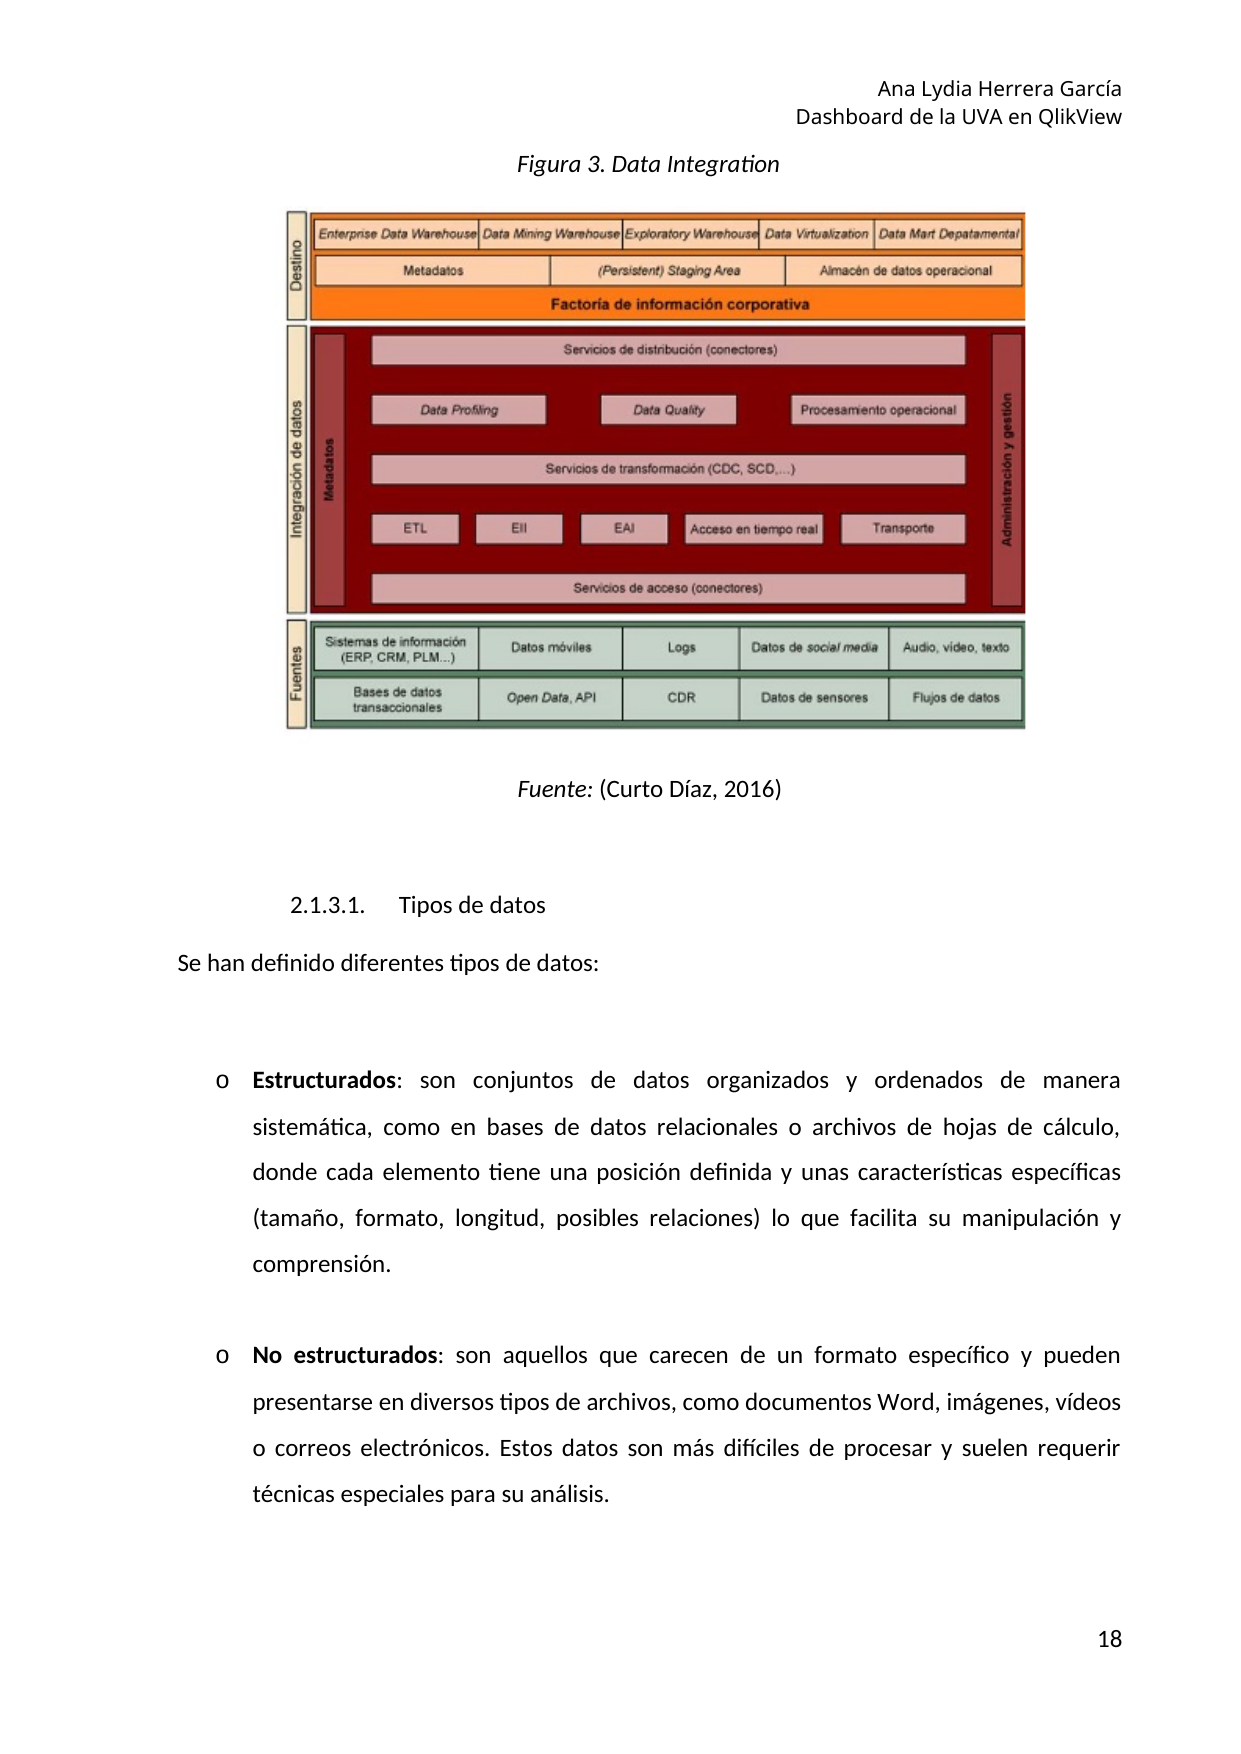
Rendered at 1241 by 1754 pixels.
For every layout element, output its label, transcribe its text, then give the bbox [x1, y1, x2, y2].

text Fuente: [177, 773, 1122, 803]
picture [273, 206, 1026, 745]
text Figura 3. Data Integration [177, 148, 1122, 178]
list No estructurados: son aquellos que carecen de un formato específico y pueden presentarse en diversos tipos de archivos, como documentos Word, imágenes, vídeos o correos electrónicos. Estos datos son más difíciles de procesar y suelen requerir técnicas especiales para su análisis. [215, 1339, 1122, 1508]
text Se han definido diferentes tipos de datos: [177, 947, 1122, 978]
list Estructurados: son conjuntos de datos organizados y ordenados de manera sistemática, como en bases de datos relacionales o archivos de hojas de cálculo, donde cada elemento tiene una posición definida y unas características específicas (tamaño, formato, longitud, posibles relaciones) lo que facilita su manipulación y comprensión. [215, 1064, 1122, 1278]
subtitle Tipos de datos [290, 889, 1122, 920]
